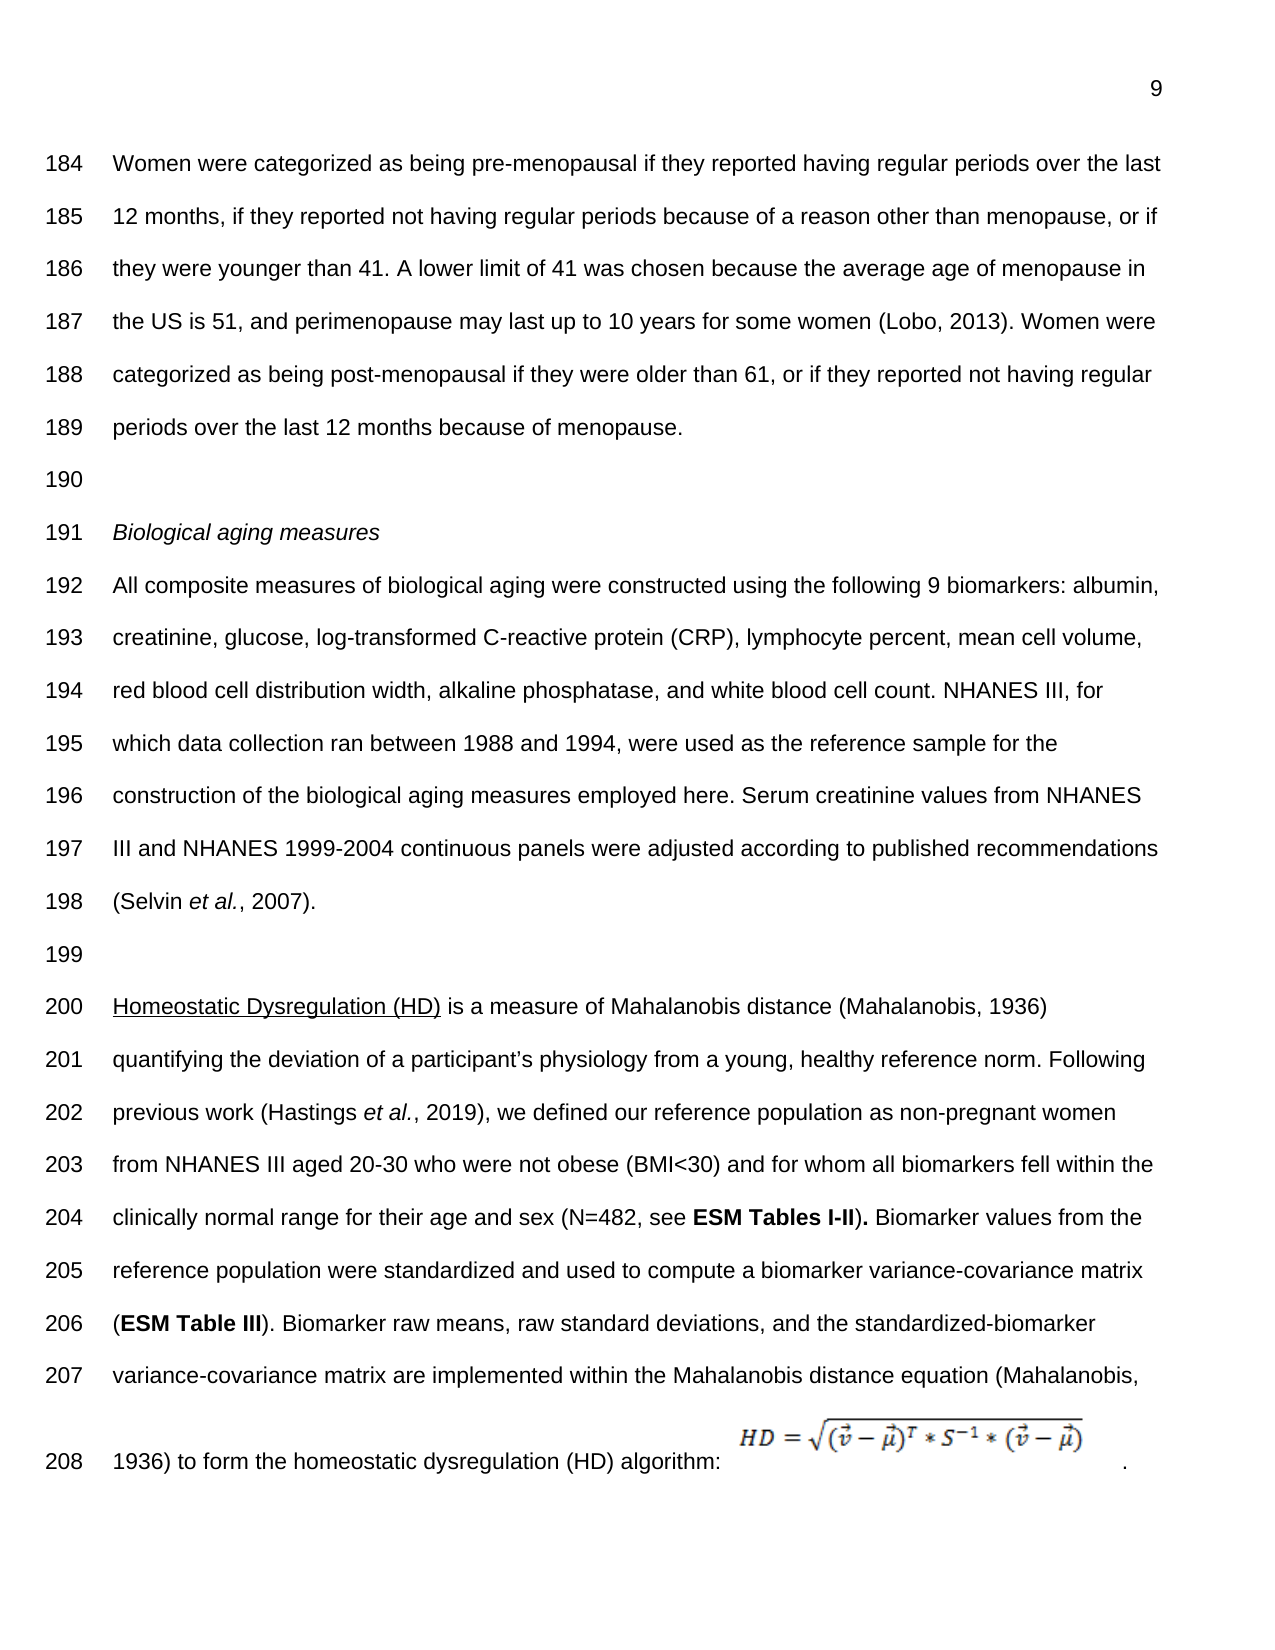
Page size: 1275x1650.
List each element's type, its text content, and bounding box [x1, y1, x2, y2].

text Biological aging measures [112, 519, 1162, 545]
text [112, 993, 1162, 1474]
text Women were categorized as being pre-menopausal if they reported having regular periods over the last 12 months, if they reported not having regular periods because of a reason other than menopause, or if they were younger than 41. A lower limit of 41 was chosen because the average age of menopause in the US is 51, and perimenopause may last up to 10 years for some women (Lobo, 2013). Women were categorized as being post-menopausal if they were older than 61, or if they reported not having regular periods over the last 12 months because of menopause. [112, 150, 1162, 440]
text All composite measures of biological aging were constructed using the following 9 biomarkers: albumin, creatinine, glucose, log-transformed C-reactive protein (CRP), lymphocyte percent, mean cell volume, red blood cell distribution width, alkaline phosphatase, and white blood cell count. NHANES III, for which data collection ran between 1988 and 1994, were used as the reference sample for the construction of the biological aging measures employed here. Serum creatinine values from NHANES III and NHANES 1999-2004 continuous panels were adjusted according to published recommendations (Selvin et al., 2007). [112, 572, 1162, 914]
picture [727, 1415, 1122, 1470]
